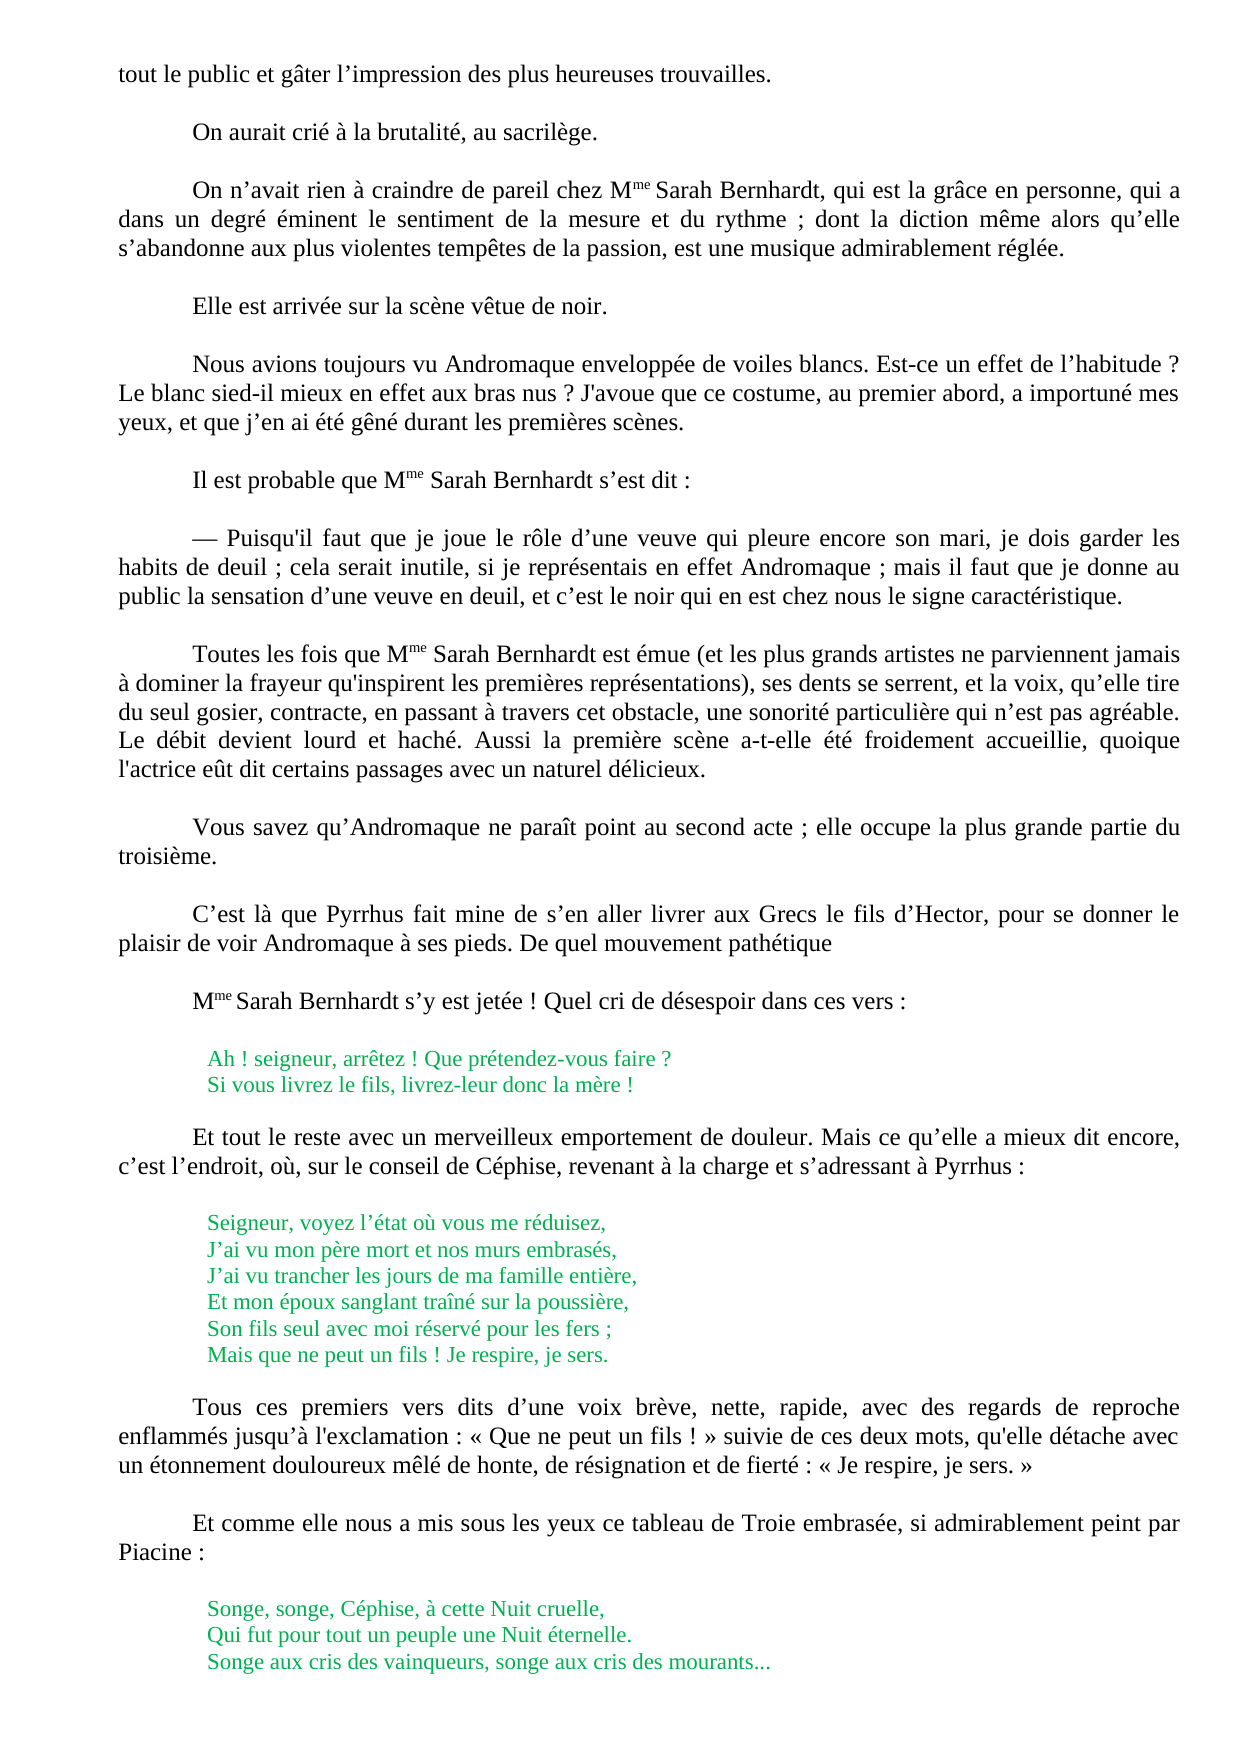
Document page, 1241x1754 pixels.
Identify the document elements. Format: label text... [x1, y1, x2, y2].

text Songe aux cris des vainqueurs, songe aux cris des mourants... [207, 1648, 1181, 1674]
text — Puisqu'il faut que je joue le rôle d’une veuve qui pleure encore son mari, je dois garder les habits de deuil ; cela serait inutile, si je représentais en effet Andromaque ; mais il faut que je donne au public la sensation d’une veuve en deuil, et c’est le noir qui en est chez nous le signe caractéristique. [118, 523, 1181, 610]
text Son fils seul avec moi réservé pour les fers ; [207, 1315, 1181, 1341]
text Ah ! seigneur, arrêtez ! Que prétendez-vous faire ? [207, 1044, 1181, 1071]
text Mme Sarah Bernhardt s’y est jetée ! Quel cri de désespoir dans ces vers : [118, 986, 1181, 1015]
text Qui fut pour tout un peuple une Nuit éternelle. [207, 1621, 1181, 1648]
text J’ai vu trancher les jours de ma famille entière, [207, 1262, 1181, 1288]
text C’est là que Pyrrhus fait mine de s’en aller livrer aux Grecs le fils d’Hector, pour se donner le plaisir de voir Andromaque à ses pieds. De quel mouvement pathétique [118, 899, 1181, 957]
text On aurait crié à la brutalité, au sacrilège. [118, 117, 1181, 146]
text Et comme elle nous a mis sous les yeux ce tableau de Troie embrasée, si admirablement peint par Piacine : [118, 1508, 1181, 1566]
text On n’avait rien à craindre de pareil chez Mme Sarah Bernhardt, qui est la grâce en personne, qui a dans un degré éminent le sentiment de la mesure et du rythme ; dont la diction même alors qu’elle s’abandonne aux plus violentes tempêtes de la passion, est une musique admirablement réglée. [118, 176, 1181, 262]
text Toutes les fois que Mme Sarah Bernhardt est émue (et les plus grands artistes ne parviennent jamais à dominer la frayeur qu'inspirent les premières représentations), ses dents se serrent, et la voix, qu’elle tire du seul gosier, contracte, en passant à travers cet obstacle, une sonorité particulière qui n’est pas agréable. Le débit devient lourd et haché. Aussi la première scène a-t-elle été froidement accueillie, quoique l'actrice eût dit certains passages avec un naturel délicieux. [118, 639, 1181, 783]
text Seigneur, voyez l’état où vous me réduisez, [207, 1209, 1181, 1236]
text Elle est arrivée sur la scène vêtue de noir. [118, 291, 1181, 320]
text J’ai vu mon père mort et nos murs embrasés, [207, 1236, 1181, 1262]
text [118, 59, 1181, 88]
text Mais que ne peut un fils ! Je respire, je sers. [207, 1341, 1181, 1367]
text Il est probable que Mme Sarah Bernhardt s’est dit : [118, 465, 1181, 494]
text Nous avions toujours vu Andromaque enveloppée de voiles blancs. Est-ce un effet de l’habitude ? Le blanc sied-il mieux en effet aux bras nus ? J'avoue que ce costume, au premier abord, a importuné mes yeux, et que j’en ai été gêné durant les premières scènes. [118, 349, 1181, 436]
text Songe, songe, Céphise, à cette Nuit cruelle, [207, 1595, 1181, 1621]
text Vous savez qu’Andromaque ne paraît point au second acte ; elle occupe la plus grande partie du troisième. [118, 812, 1181, 870]
text Tous ces premiers vers dits d’une voix brève, nette, rapide, avec des regards de reproche enflammés jusqu’à l'exclamation : « Que ne peut un fils ! » suivie de ces deux mots, qu'elle détache avec un étonnement douloureux mêlé de honte, de résignation et de fierté : « Je respire, je sers. » [118, 1392, 1181, 1479]
text Si vous livrez le fils, livrez-leur donc la mère ! [207, 1071, 1181, 1097]
text Et tout le reste avec un merveilleux emportement de douleur. Mais ce qu’elle a mieux dit encore, c’est l’endroit, où, sur le conseil de Céphise, revenant à la charge et s’adressant à Pyrrhus : [118, 1122, 1181, 1180]
text Et mon époux sanglant traîné sur la poussière, [207, 1288, 1181, 1315]
